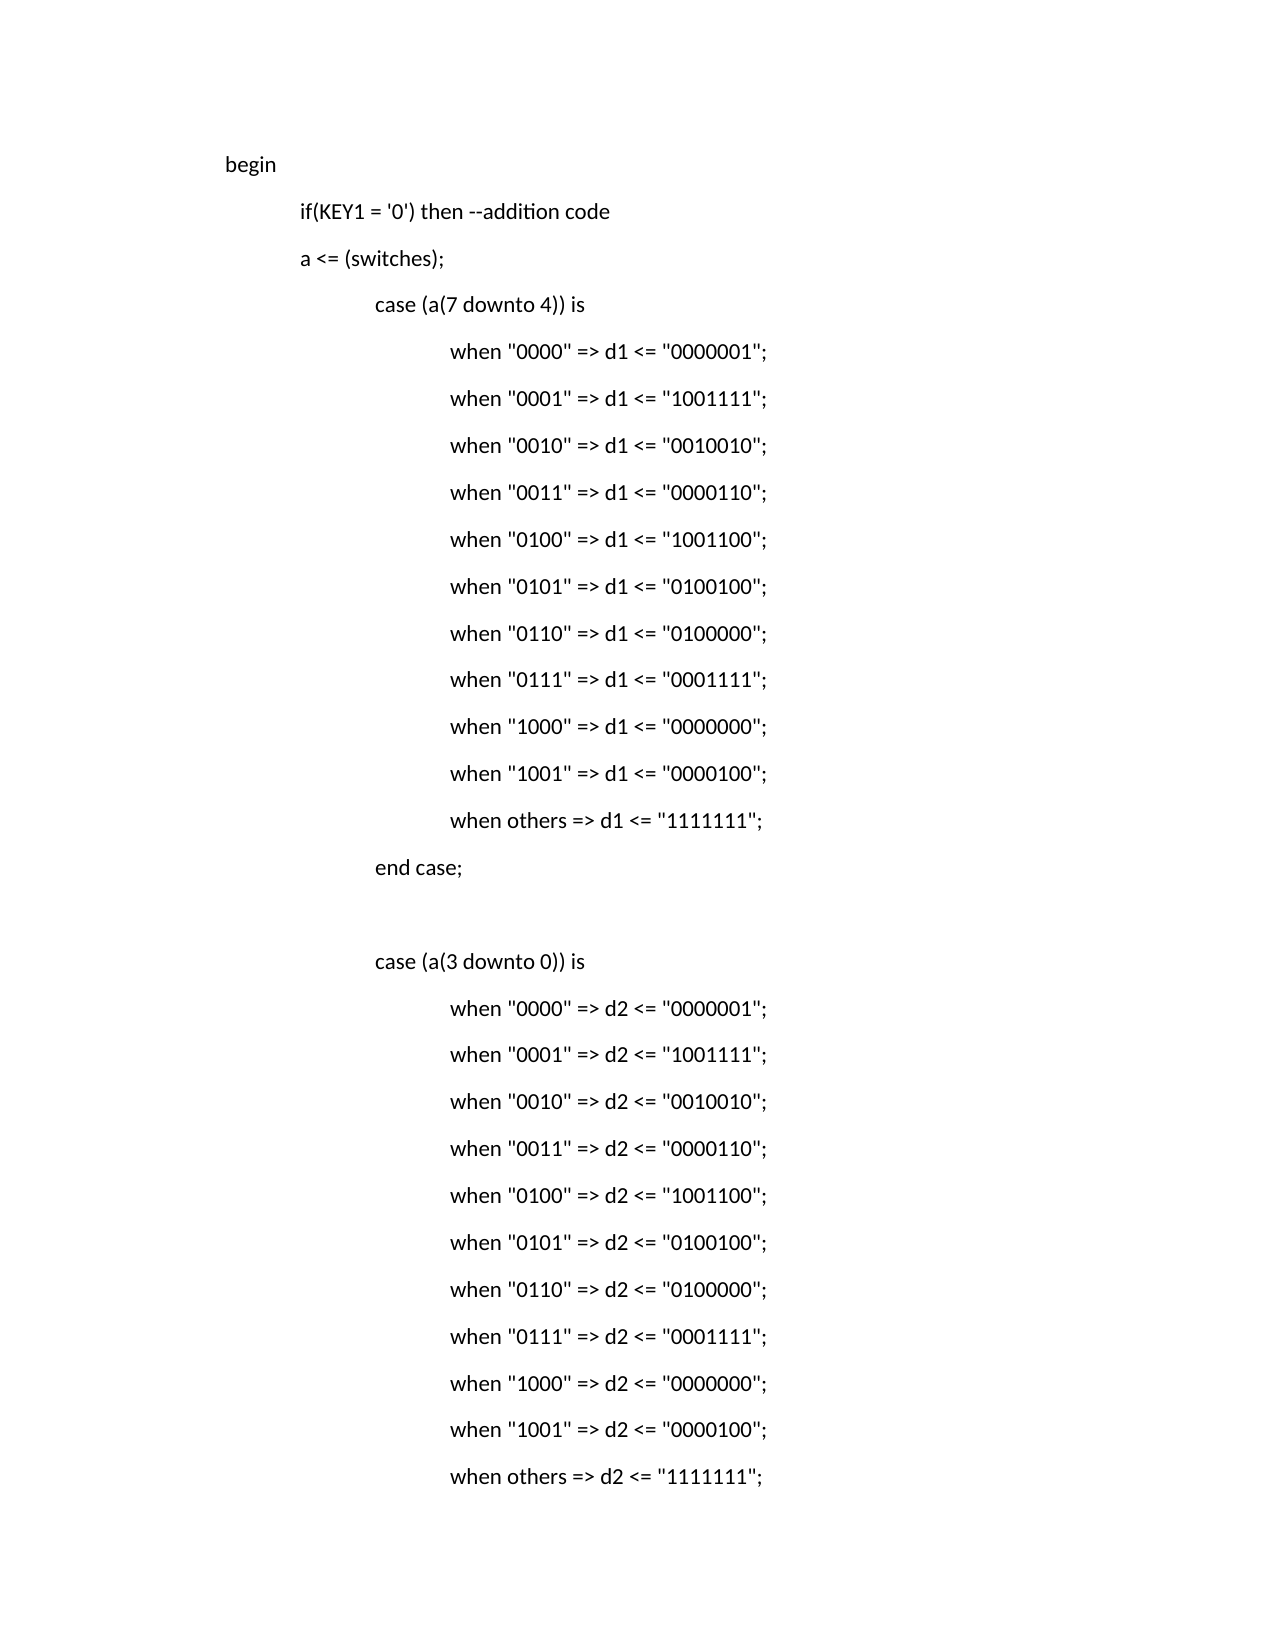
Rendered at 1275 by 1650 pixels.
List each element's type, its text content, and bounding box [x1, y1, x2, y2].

text when "0111" => d1 <= "0001111"; [150, 666, 1125, 694]
text when "0011" => d1 <= "0000110"; [150, 478, 1125, 506]
text when "0101" => d2 <= "0100100"; [150, 1228, 1125, 1256]
text a <= (switches); [150, 244, 1125, 272]
text when "0001" => d2 <= "1001111"; [150, 1041, 1125, 1069]
text when others => d1 <= "1111111"; [150, 806, 1125, 834]
text when "1001" => d1 <= "0000100"; [150, 759, 1125, 787]
text when "0111" => d2 <= "0001111"; [150, 1322, 1125, 1350]
text when "0100" => d2 <= "1001100"; [150, 1181, 1125, 1209]
text case (a(3 downto 0)) is [150, 947, 1125, 975]
text when "0110" => d1 <= "0100000"; [150, 619, 1125, 647]
text when "0110" => d2 <= "0100000"; [150, 1275, 1125, 1303]
text begin [150, 150, 1125, 178]
text when "0100" => d1 <= "1001100"; [150, 525, 1125, 553]
text end case; [150, 853, 1125, 881]
text when "0010" => d2 <= "0010010"; [150, 1087, 1125, 1116]
text when "0000" => d2 <= "0000001"; [150, 994, 1125, 1022]
text when "1001" => d2 <= "0000100"; [150, 1416, 1125, 1444]
text case (a(7 downto 4)) is [150, 291, 1125, 319]
text when "1000" => d1 <= "0000000"; [150, 712, 1125, 741]
text when "1000" => d2 <= "0000000"; [150, 1369, 1125, 1397]
text if(KEY1 = '0') then --addition code [150, 197, 1125, 225]
text when "0011" => d2 <= "0000110"; [150, 1134, 1125, 1162]
text when "0001" => d1 <= "1001111"; [150, 384, 1125, 412]
text when "0010" => d1 <= "0010010"; [150, 431, 1125, 459]
text when "0000" => d1 <= "0000001"; [150, 337, 1125, 366]
text when others => d2 <= "1111111"; [150, 1462, 1125, 1491]
text when "0101" => d1 <= "0100100"; [150, 572, 1125, 600]
